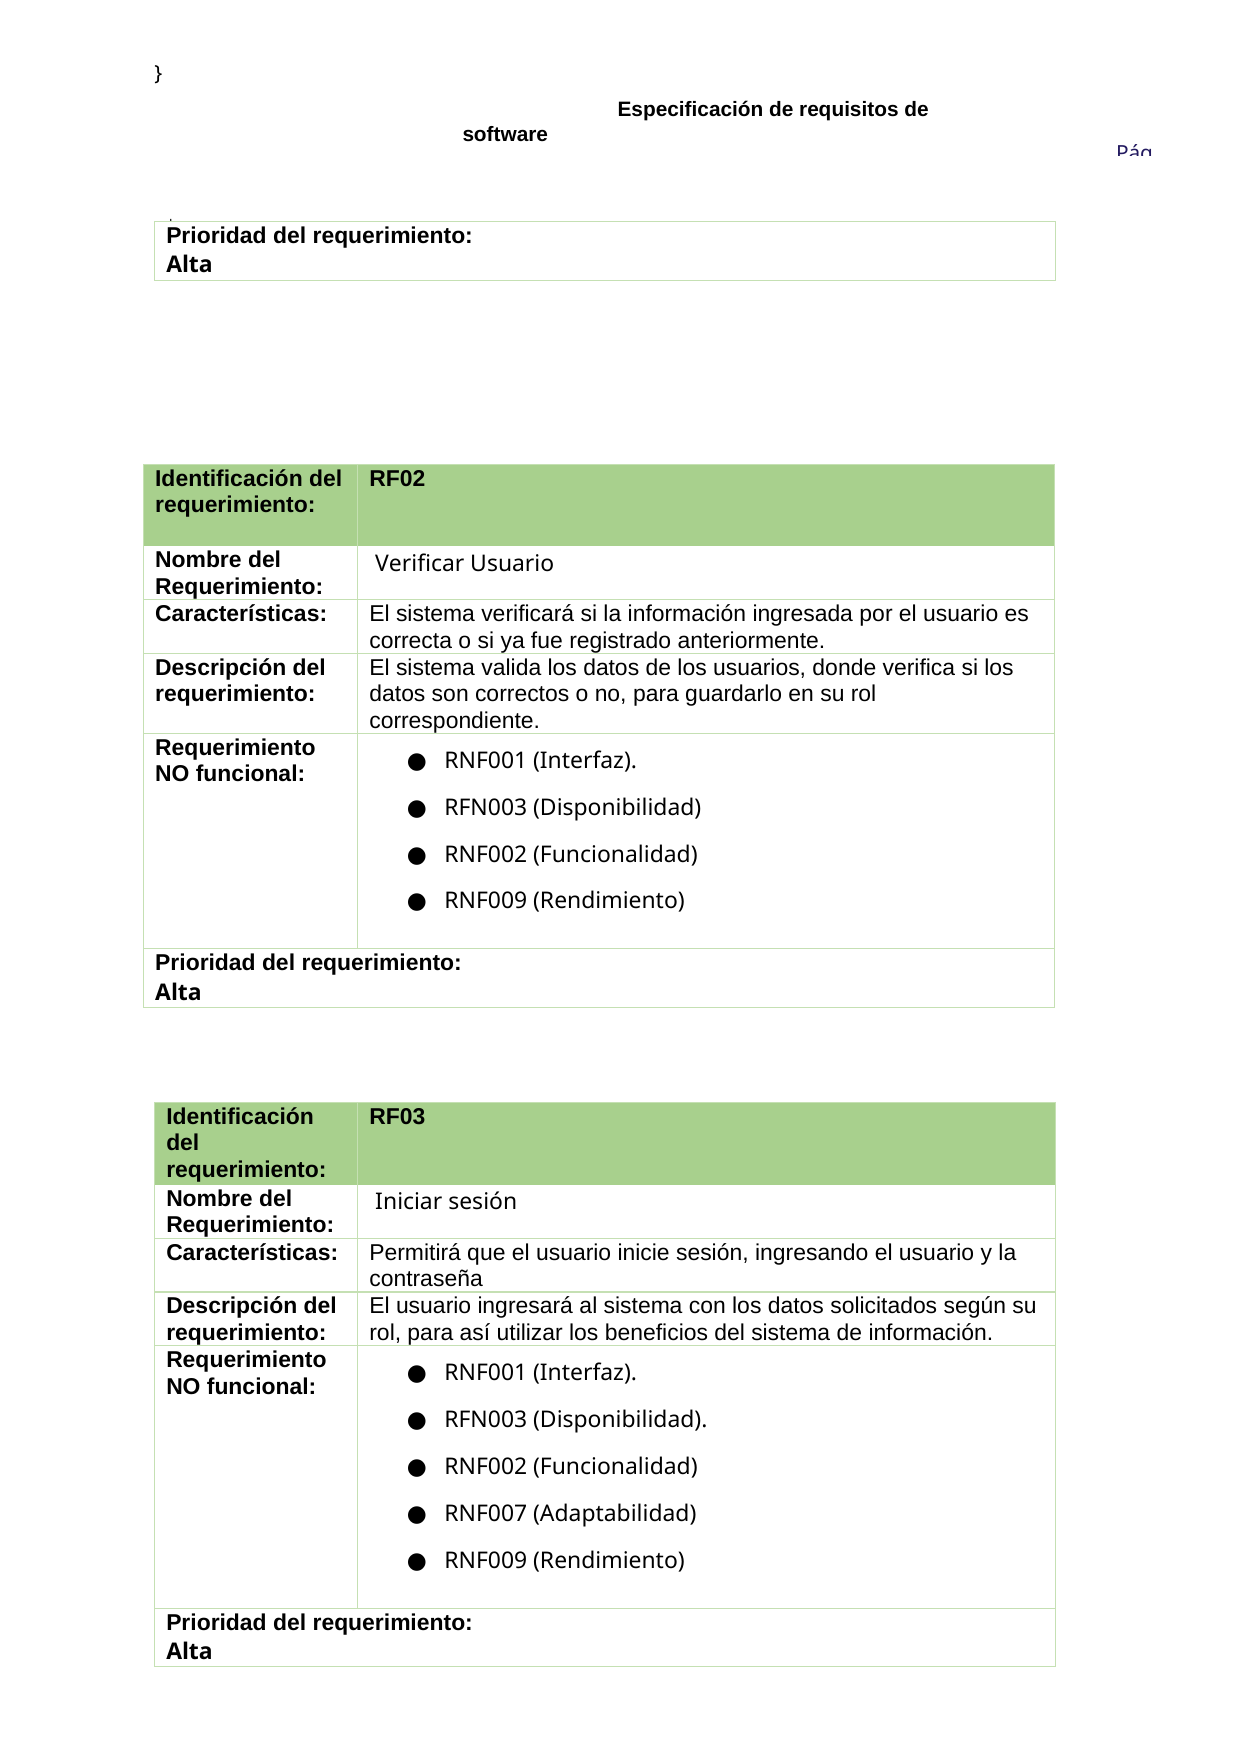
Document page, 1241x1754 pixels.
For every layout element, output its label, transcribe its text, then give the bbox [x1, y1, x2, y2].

table_cell RNF001 (Interfaz). RFN003 (Disponibilidad). RNF002 (Funcionalidad) RNF007 (Adaptabilidad) RNF009 (Rendimiento) [358, 1346, 1055, 1607]
table_header RF02 [358, 465, 1054, 543]
table_cell Prioridad del requerimiento: Alta [155, 222, 1055, 280]
table_cell Descripción del requerimiento: [155, 1293, 357, 1345]
table_cell Requerimiento NO funcional: [155, 1346, 357, 1607]
table_cell Nombre del Requerimiento: [144, 546, 357, 599]
table_cell Iniciar sesión [358, 1185, 1055, 1238]
table_cell El usuario ingresará al sistema con los datos solicitados según su rol, para así utilizar los beneficios del sistema de información. [358, 1293, 1055, 1345]
table_cell Verificar Usuario [358, 546, 1054, 599]
table_cell Prioridad del requerimiento: Alta [144, 949, 1054, 1007]
table_cell El sistema valida los datos de los usuarios, donde verifica si los datos son correctos o no, para guardarlo en su rol correspondiente. [358, 654, 1054, 733]
table_cell Características: [155, 1239, 357, 1291]
table_cell RNF001 (Interfaz). RFN003 (Disponibilidad) RNF002 (Funcionalidad) RNF009 (Rendimiento) [358, 734, 1054, 948]
table_cell Nombre del Requerimiento: [155, 1185, 357, 1238]
table_cell Características: [144, 600, 357, 653]
table_cell Requerimiento NO funcional: [144, 734, 357, 948]
table_cell Permitirá que el usuario inicie sesión, ingresando el usuario y la contraseña [358, 1239, 1055, 1291]
table_header RF03 [358, 1103, 1055, 1182]
table_cell El sistema verificará si la información ingresada por el usuario es correcta o si ya fue registrado anteriormente. [358, 600, 1054, 653]
table_header Identificación del requerimiento: [144, 465, 357, 543]
table_cell Descripción del requerimiento: [144, 654, 357, 733]
table_header Identificación del requerimiento: [155, 1103, 357, 1182]
table_cell Prioridad del requerimiento: Alta [155, 1609, 1055, 1666]
